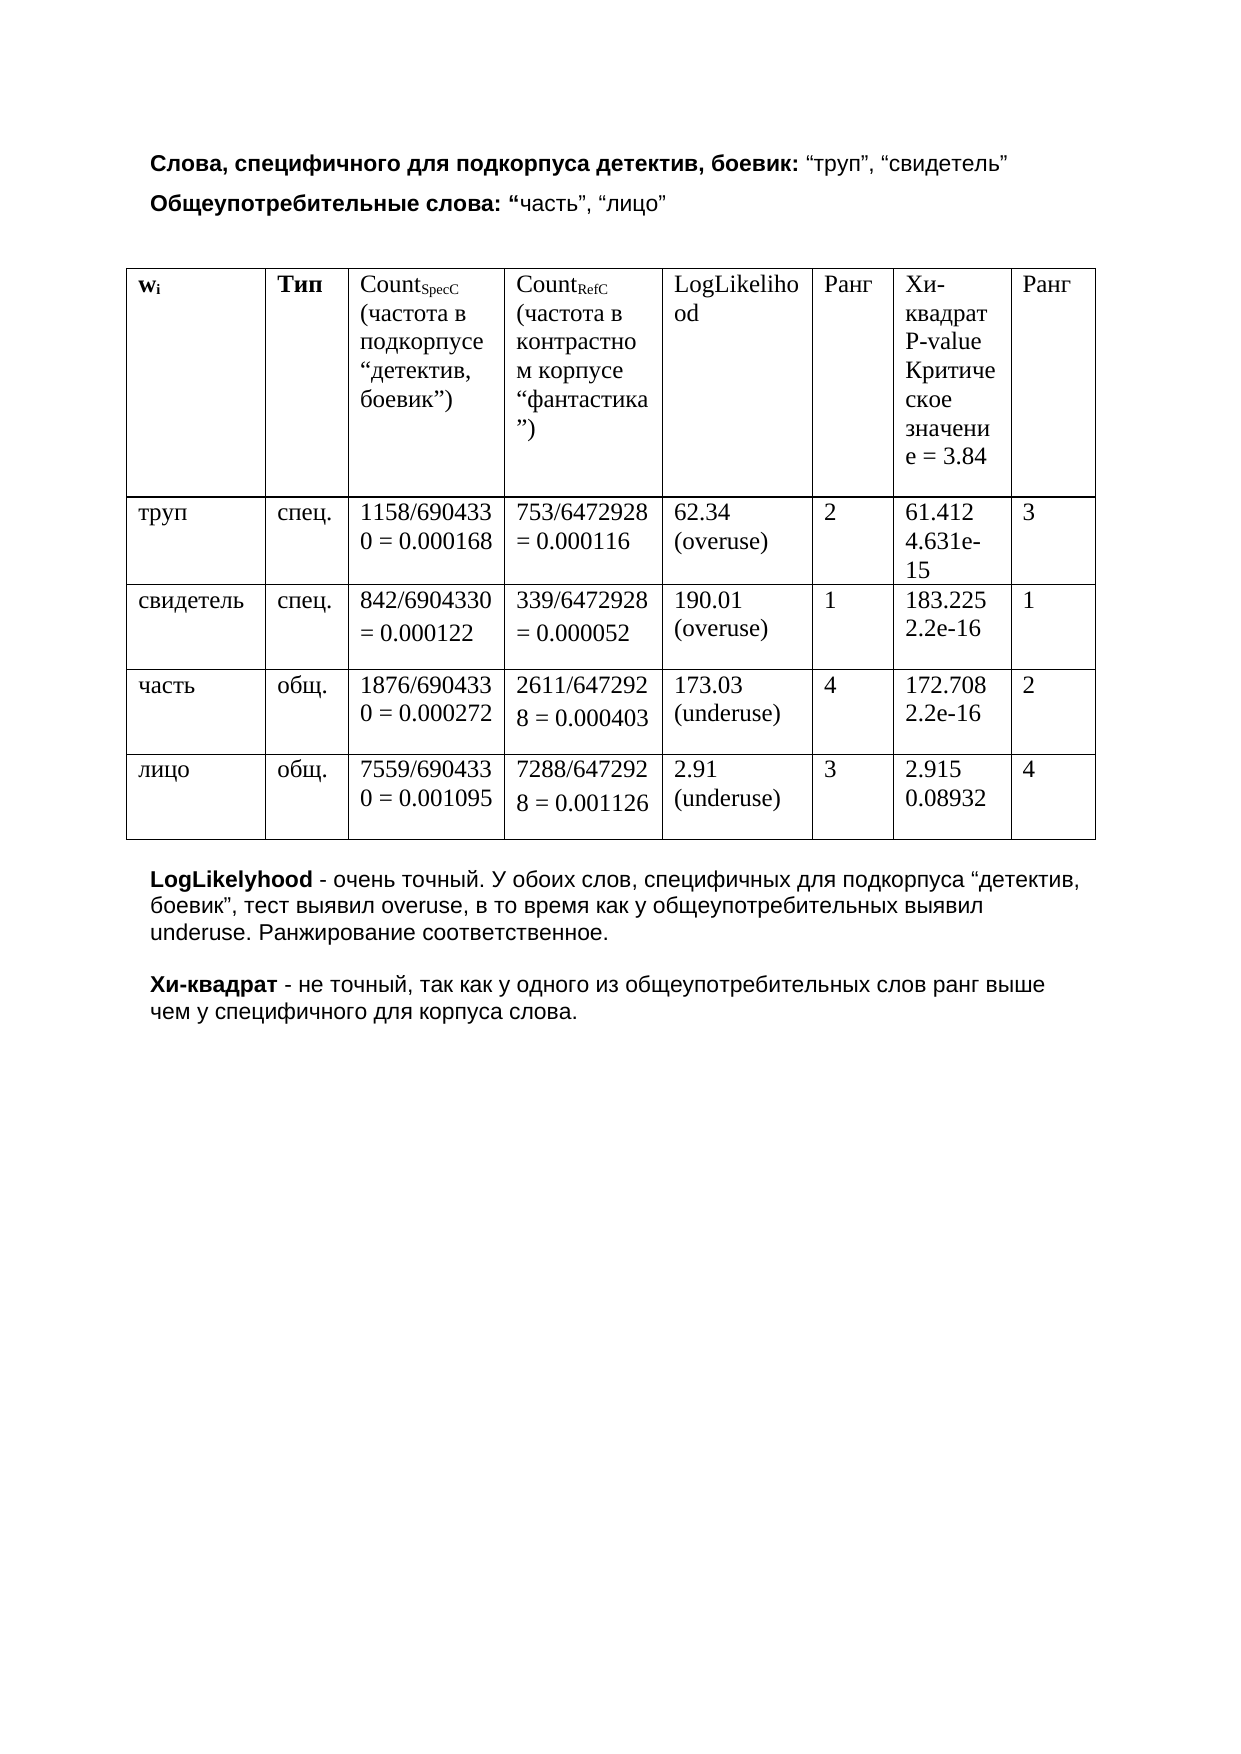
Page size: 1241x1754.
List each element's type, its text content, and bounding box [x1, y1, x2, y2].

table_cell 1 [1012, 585, 1095, 669]
table_cell 1158/6904330 = 0.000168 [349, 498, 504, 584]
table_cell 753/6472928 = 0.000116 [505, 498, 662, 584]
table_cell 4 [1012, 755, 1095, 838]
table_cell часть [127, 670, 265, 753]
table_cell лицо [127, 755, 265, 838]
table_cell спец. [266, 585, 348, 669]
table_header LogLikelihood [663, 269, 812, 496]
table_cell труп [127, 498, 265, 584]
table_cell 7288/6472928 = 0.001126 [505, 755, 662, 838]
table_cell 339/6472928 = 0.000052 [505, 585, 662, 669]
table_cell 4 [813, 670, 893, 753]
text Хи-квадрат - не точный, так как у одного из общеупотребительных слов ранг выше чем у специфичного для корпуса слова. [150, 971, 1090, 1024]
text Общеупотребительные слова: “часть”, “лицо” [150, 189, 1090, 216]
table_cell 3 [1012, 498, 1095, 584]
table_cell 2.915 0.08932 [894, 755, 1011, 838]
table_cell 190.01 (overuse) [663, 585, 812, 669]
table_cell 173.03 (underuse) [663, 670, 812, 753]
table_cell 2 [813, 498, 893, 584]
table_cell 1876/6904330 = 0.000272 [349, 670, 504, 753]
table_cell 3 [813, 755, 893, 838]
table_cell 2611/6472928 = 0.000403 [505, 670, 662, 753]
table_header wi [127, 269, 265, 496]
table_header Ранг [1012, 269, 1095, 496]
table_cell 183.225 2.2e-16 [894, 585, 1011, 669]
table_cell 842/6904330 = 0.000122 [349, 585, 504, 669]
table_cell 62.34 (overuse) [663, 498, 812, 584]
table_cell общ. [266, 670, 348, 753]
table_cell общ. [266, 755, 348, 838]
table_cell 1 [813, 585, 893, 669]
table_cell 7559/6904330 = 0.001095 [349, 755, 504, 838]
table_header Ранг [813, 269, 893, 496]
table_cell 172.708 2.2e-16 [894, 670, 1011, 753]
table_cell спец. [266, 498, 348, 584]
table_header CountSpecC (частота в подкорпусе “детектив, боевик”) [349, 269, 504, 496]
table_header Тип [266, 269, 348, 496]
table_cell 61.412 4.631e-15 [894, 498, 1011, 584]
text Слова, специфичного для подкорпуса детектив, боевик: “труп”, “свидетель” [150, 150, 1090, 176]
text LogLikelyhood - очень точный. У обоих слов, специфичных для подкорпуса “детектив, боевик”, тест выявил overuse, в то время как у общеупотребительных выявил underuse. Ранжирование соответственное. [150, 866, 1090, 945]
table_cell 2.91 (underuse) [663, 755, 812, 838]
table_cell свидетель [127, 585, 265, 669]
table_header CountRefC (частота в контрастном корпусе “фантастика”) [505, 269, 662, 496]
table_header Хи-квадрат P-value Критическое значение = 3.84 [894, 269, 1011, 496]
table_cell 2 [1012, 670, 1095, 753]
